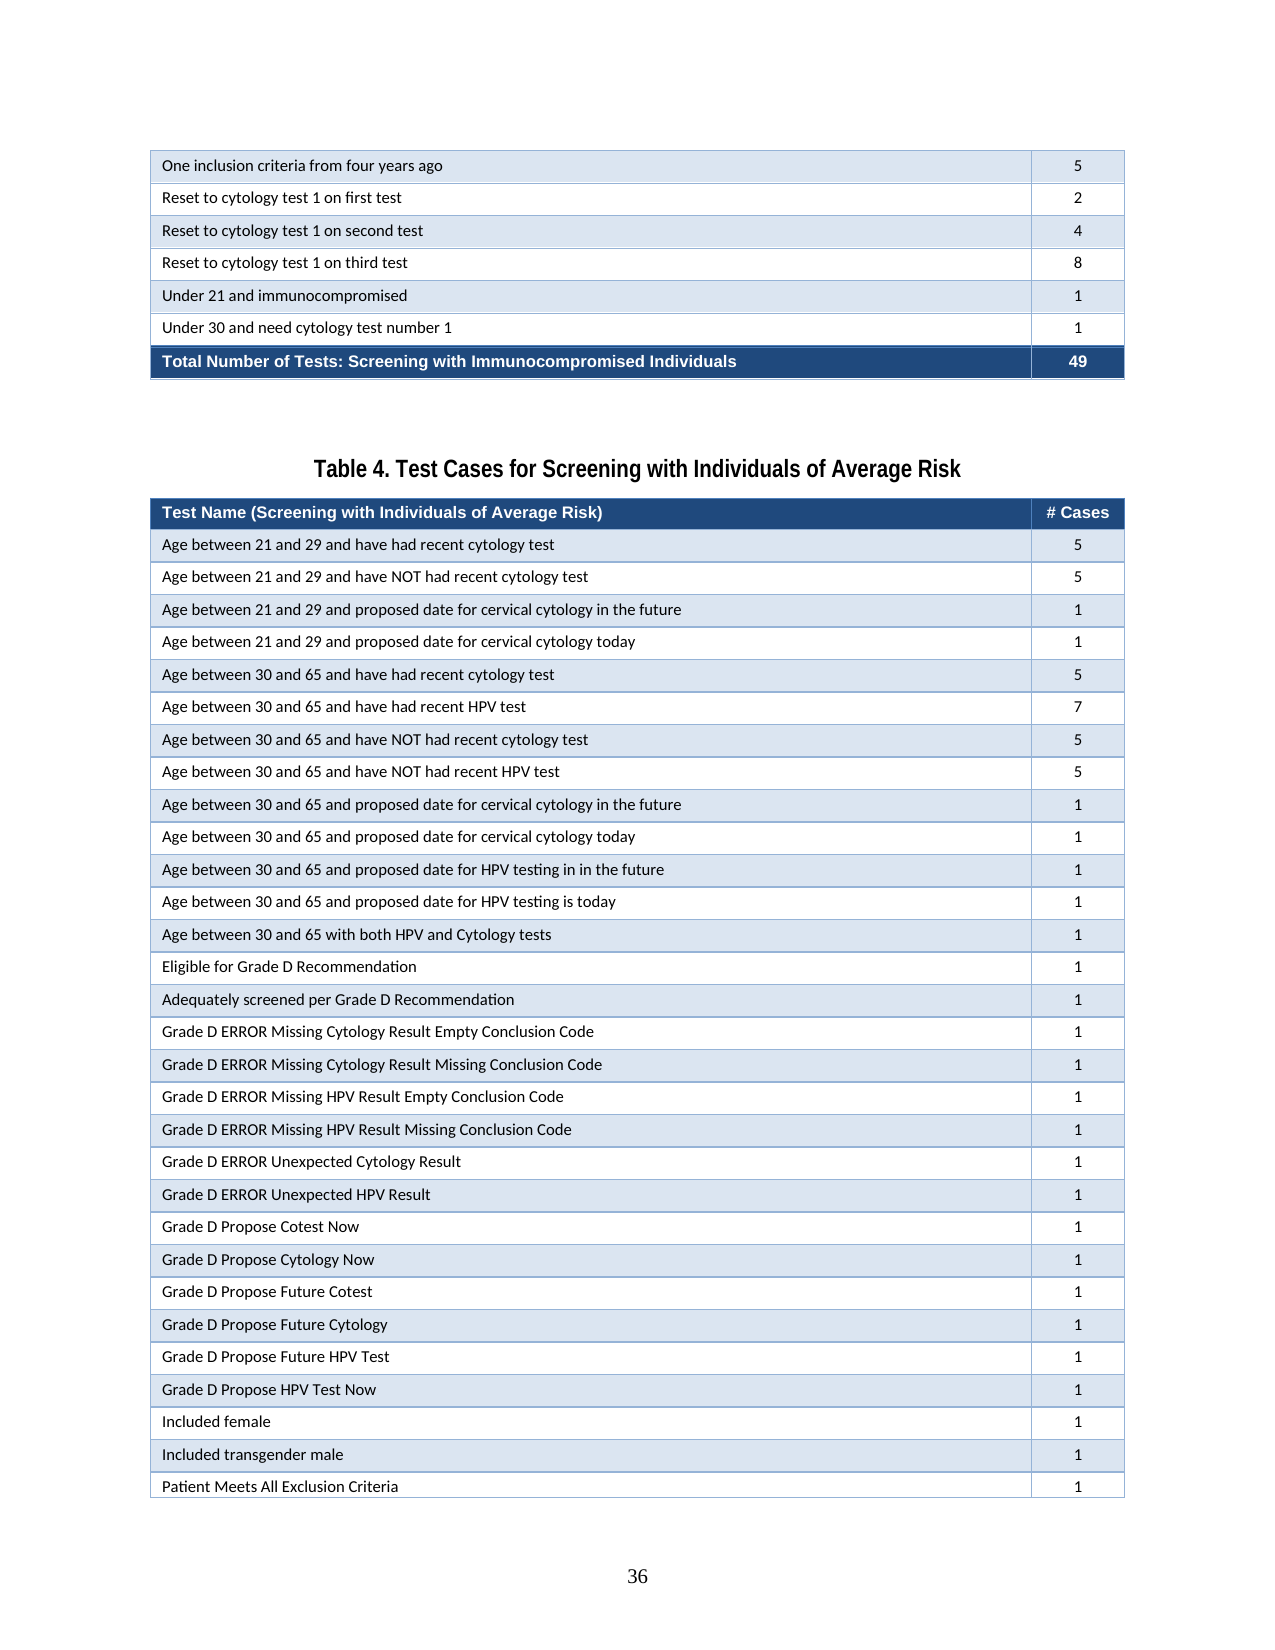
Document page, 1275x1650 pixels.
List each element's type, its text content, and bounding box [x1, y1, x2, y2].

table_cell 4 [1032, 216, 1124, 247]
table_cell Under 21 and immunocompromised [151, 281, 1031, 312]
table_cell One inclusion criteria from four years ago [151, 151, 1031, 182]
table_cell 1 [1032, 920, 1124, 951]
text Table 4. Test Cases for Screening with Individuals of Average Risk [150, 454, 1125, 483]
table_cell 1 [1032, 1440, 1124, 1471]
table_cell Grade D Propose Future Cotest [151, 1278, 1031, 1309]
table_cell Age between 30 and 65 and proposed date for cervical cytology today [151, 823, 1031, 854]
table_cell Grade D ERROR Missing Cytology Result Missing Conclusion Code [151, 1050, 1031, 1081]
table_cell Eligible for Grade D Recommendation [151, 953, 1031, 984]
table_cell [151, 1473, 1031, 1497]
table_cell 1 [1032, 628, 1124, 659]
table_cell Reset to cytology test 1 on third test [151, 249, 1031, 280]
table_cell Grade D Propose Future HPV Test [151, 1343, 1031, 1374]
table_cell 5 [1032, 660, 1124, 691]
table_cell Age between 21 and 29 and proposed date for cervical cytology in the future [151, 595, 1031, 626]
table_cell 7 [1032, 693, 1124, 724]
table_cell Age between 21 and 29 and have NOT had recent cytology test [151, 563, 1031, 594]
table_cell Age between 30 and 65 and have NOT had recent HPV test [151, 758, 1031, 789]
table_cell 1 [1032, 1115, 1124, 1146]
table_cell Included female [151, 1408, 1031, 1439]
table_cell Age between 21 and 29 and proposed date for cervical cytology today [151, 628, 1031, 659]
table_cell 5 [1032, 563, 1124, 594]
table_cell 1 [1032, 1213, 1124, 1244]
table_cell 5 [1032, 530, 1124, 561]
table_cell Grade D ERROR Unexpected Cytology Result [151, 1148, 1031, 1179]
table_cell 1 [1032, 1408, 1124, 1439]
table_cell Age between 21 and 29 and have had recent cytology test [151, 530, 1031, 561]
table_cell 1 [1032, 1245, 1124, 1276]
table_cell Included transgender male [151, 1440, 1031, 1471]
table_cell Age between 30 and 65 and have NOT had recent cytology test [151, 725, 1031, 756]
table_cell Grade D Propose HPV Test Now [151, 1375, 1031, 1406]
table_cell 2 [1032, 184, 1124, 215]
table_cell 1 [1032, 1050, 1124, 1081]
table_cell Age between 30 and 65 and have had recent cytology test [151, 660, 1031, 691]
table_cell 1 [1032, 790, 1124, 821]
table_cell 8 [1032, 249, 1124, 280]
table_cell 1 [1032, 855, 1124, 886]
table_cell 1 [1032, 1148, 1124, 1179]
table_cell Total Number of Tests: Screening with Immunocompromised Individuals [151, 348, 1031, 378]
table_cell 1 [1032, 281, 1124, 312]
table_header Test Name (Screening with Individuals of Average Risk) [151, 499, 1031, 529]
table_cell Age between 30 and 65 and proposed date for cervical cytology in the future [151, 790, 1031, 821]
table_cell 1 [1032, 1310, 1124, 1341]
table_cell Grade D ERROR Missing HPV Result Empty Conclusion Code [151, 1083, 1031, 1114]
table_cell Grade D Propose Future Cytology [151, 1310, 1031, 1341]
table_cell Grade D ERROR Unexpected HPV Result [151, 1180, 1031, 1211]
table_cell Age between 30 and 65 with both HPV and Cytology tests [151, 920, 1031, 951]
table_cell 49 [1032, 348, 1124, 378]
table_cell 5 [1032, 758, 1124, 789]
table_cell Adequately screened per Grade D Recommendation [151, 985, 1031, 1016]
table_cell 1 [1032, 1473, 1124, 1497]
table_cell Grade D ERROR Missing Cytology Result Empty Conclusion Code [151, 1018, 1031, 1049]
table_cell 1 [1032, 888, 1124, 919]
table_cell Under 30 and need cytology test number 1 [151, 314, 1031, 345]
table_cell Reset to cytology test 1 on first test [151, 184, 1031, 215]
table_cell 1 [1032, 595, 1124, 626]
table_cell 1 [1032, 823, 1124, 854]
table_cell 1 [1032, 1278, 1124, 1309]
table_cell Age between 30 and 65 and proposed date for HPV testing is today [151, 888, 1031, 919]
table_cell 1 [1032, 985, 1124, 1016]
table_cell 5 [1032, 151, 1124, 182]
table_cell 1 [1032, 314, 1124, 345]
table_cell 1 [1032, 1083, 1124, 1114]
table_cell 1 [1032, 1343, 1124, 1374]
table_cell 1 [1032, 1180, 1124, 1211]
table_cell 5 [1032, 725, 1124, 756]
table_cell Age between 30 and 65 and proposed date for HPV testing in in the future [151, 855, 1031, 886]
table_cell Grade D Propose Cotest Now [151, 1213, 1031, 1244]
table_cell 1 [1032, 1018, 1124, 1049]
table_cell Grade D ERROR Missing HPV Result Missing Conclusion Code [151, 1115, 1031, 1146]
table_cell Age between 30 and 65 and have had recent HPV test [151, 693, 1031, 724]
table_header # Cases [1032, 499, 1124, 529]
table_cell Reset to cytology test 1 on second test [151, 216, 1031, 247]
table_cell Grade D Propose Cytology Now [151, 1245, 1031, 1276]
table_cell 1 [1032, 1375, 1124, 1406]
table_cell 1 [1032, 953, 1124, 984]
